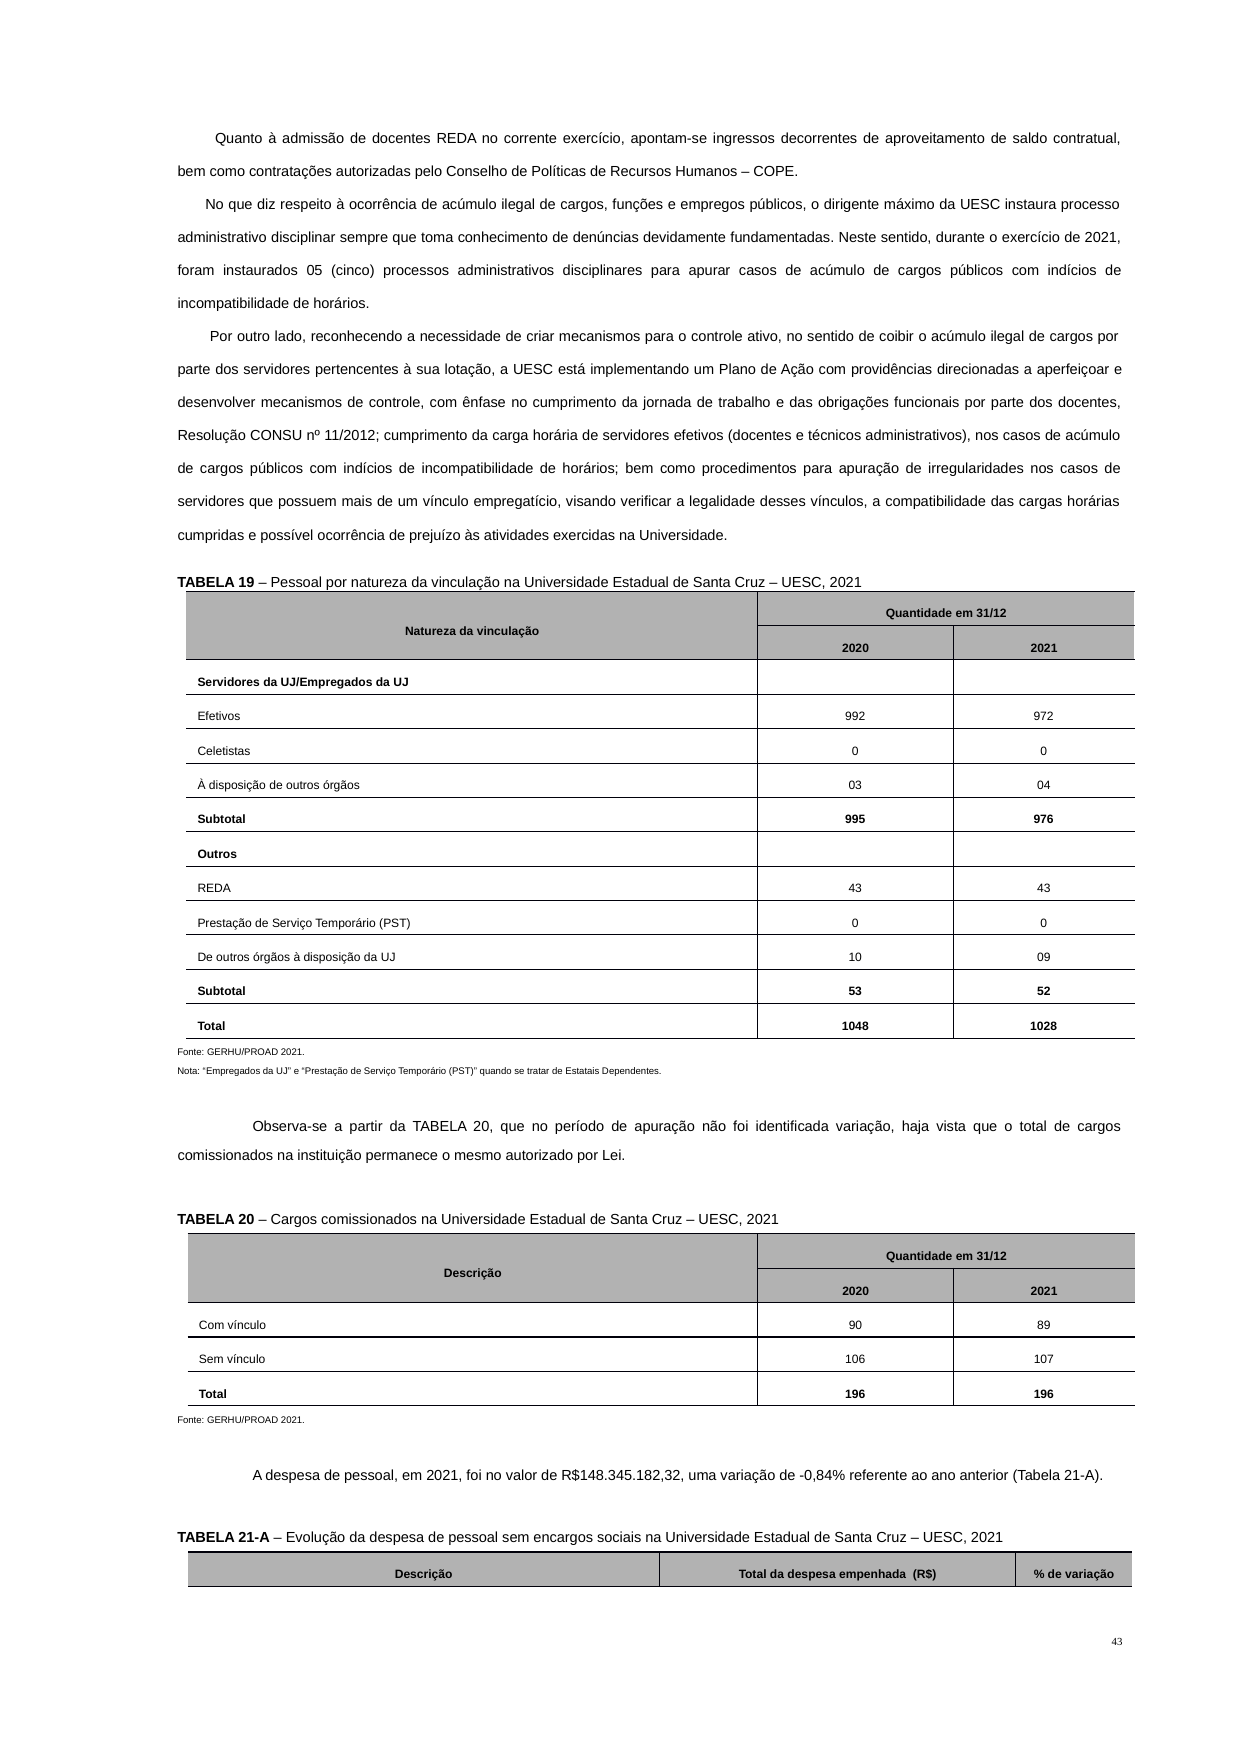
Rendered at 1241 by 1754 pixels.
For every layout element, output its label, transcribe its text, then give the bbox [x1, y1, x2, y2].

text TABELA 21-A – Evolução da despesa de pessoal sem encargos sociais na Universidade Estadual de Santa Cruz – UESC, 2021 [177, 1517, 1122, 1546]
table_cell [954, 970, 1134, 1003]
text Observa-se a partir da TABELA 20, que no período de apuração não foi identificada variação, haja vista que o total de cargos comissionados na instituição permanece o mesmo autorizado por Lei. [177, 1106, 1122, 1163]
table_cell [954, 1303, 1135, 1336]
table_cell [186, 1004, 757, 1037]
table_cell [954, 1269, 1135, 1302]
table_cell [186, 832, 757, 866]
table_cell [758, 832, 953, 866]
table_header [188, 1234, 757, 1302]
text A despesa de pessoal, em 2021, foi no valor de R$148.345.182,32, uma variação de -0,84% referente ao ano anterior (Tabela 21-A). [177, 1454, 1122, 1483]
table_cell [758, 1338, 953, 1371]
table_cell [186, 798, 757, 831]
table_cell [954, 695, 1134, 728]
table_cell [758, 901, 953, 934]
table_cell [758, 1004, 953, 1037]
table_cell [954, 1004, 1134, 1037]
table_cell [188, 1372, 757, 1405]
text Nota: “Empregados da UJ” e “Prestação de Serviço Temporário (PST)” quando se tratar de Estatais Dependentes. [177, 1058, 1122, 1077]
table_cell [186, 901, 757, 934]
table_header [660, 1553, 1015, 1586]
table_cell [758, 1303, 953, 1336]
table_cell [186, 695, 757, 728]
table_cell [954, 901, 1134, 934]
text TABELA 19 – Pessoal por natureza da vinculação na Universidade Estadual de Santa Cruz – UESC, 2021 [500, 562, 1122, 591]
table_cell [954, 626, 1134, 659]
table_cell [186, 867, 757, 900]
text No que diz respeito à ocorrência de acúmulo ilegal de cargos, funções e empregos públicos, o dirigente máximo da UESC instaura processo administrativo disciplinar sempre que toma conhecimento de denúncias devidamente fundamentadas. Neste sentido, durante o exercício de 2021, foram instaurados 05 (cinco) processos administrativos disciplinares para apurar casos de acúmulo de cargos públicos com indícios de incompatibilidade de horários. [177, 184, 1122, 312]
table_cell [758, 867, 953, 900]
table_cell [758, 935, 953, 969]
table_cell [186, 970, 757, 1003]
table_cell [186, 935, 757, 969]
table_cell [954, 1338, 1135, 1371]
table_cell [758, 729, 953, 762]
text Fonte: GERHU/PROAD 2021. [177, 1406, 1122, 1425]
text Por outro lado, reconhecendo a necessidade de criar mecanismos para o controle ativo, no sentido de coibir o acúmulo ilegal de cargos por parte dos servidores pertencentes à sua lotação, a UESC está implementando um Plano de Ação com providências direcionadas a aperfeiçoar e desenvolver mecanismos de controle, com ênfase no cumprimento da jornada de trabalho e das obrigações funcionais por parte dos docentes, Resolução CONSU nº 11/2012; cumprimento da carga horária de servidores efetivos (docentes e técnicos administrativos), nos casos de acúmulo de cargos públicos com indícios de incompatibilidade de horários; bem como procedimentos para apuração de irregularidades nos casos de servidores que possuem mais de um vínculo empregatício, visando verificar a legalidade desses vínculos, a compatibilidade das cargas horárias cumpridas e possível ocorrência de prejuízo às atividades exercidas na Universidade. [177, 316, 1122, 543]
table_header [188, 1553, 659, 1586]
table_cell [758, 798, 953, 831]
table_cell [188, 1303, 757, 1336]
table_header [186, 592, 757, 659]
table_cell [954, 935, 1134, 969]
text Quanto à admissão de docentes REDA no corrente exercício, apontam-se ingressos decorrentes de aproveitamento de saldo contratual, bem como contratações autorizadas pelo Conselho de Políticas de Recursos Humanos – COPE. [177, 118, 1122, 180]
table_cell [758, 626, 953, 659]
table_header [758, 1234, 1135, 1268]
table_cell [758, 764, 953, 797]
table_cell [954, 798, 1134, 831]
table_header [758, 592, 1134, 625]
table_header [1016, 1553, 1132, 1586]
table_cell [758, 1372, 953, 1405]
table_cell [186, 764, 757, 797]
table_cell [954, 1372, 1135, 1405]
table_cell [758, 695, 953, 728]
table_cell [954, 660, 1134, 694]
text Fonte: GERHU/PROAD 2021. [177, 1038, 1122, 1058]
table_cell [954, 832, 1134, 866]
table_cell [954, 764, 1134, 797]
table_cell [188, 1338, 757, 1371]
text TABELA 20 – Cargos comissionados na Universidade Estadual de Santa Cruz – UESC, 2021 [417, 1199, 1122, 1227]
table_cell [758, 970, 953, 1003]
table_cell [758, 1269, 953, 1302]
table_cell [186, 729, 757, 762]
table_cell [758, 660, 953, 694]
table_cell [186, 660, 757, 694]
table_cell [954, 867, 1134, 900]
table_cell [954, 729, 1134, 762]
